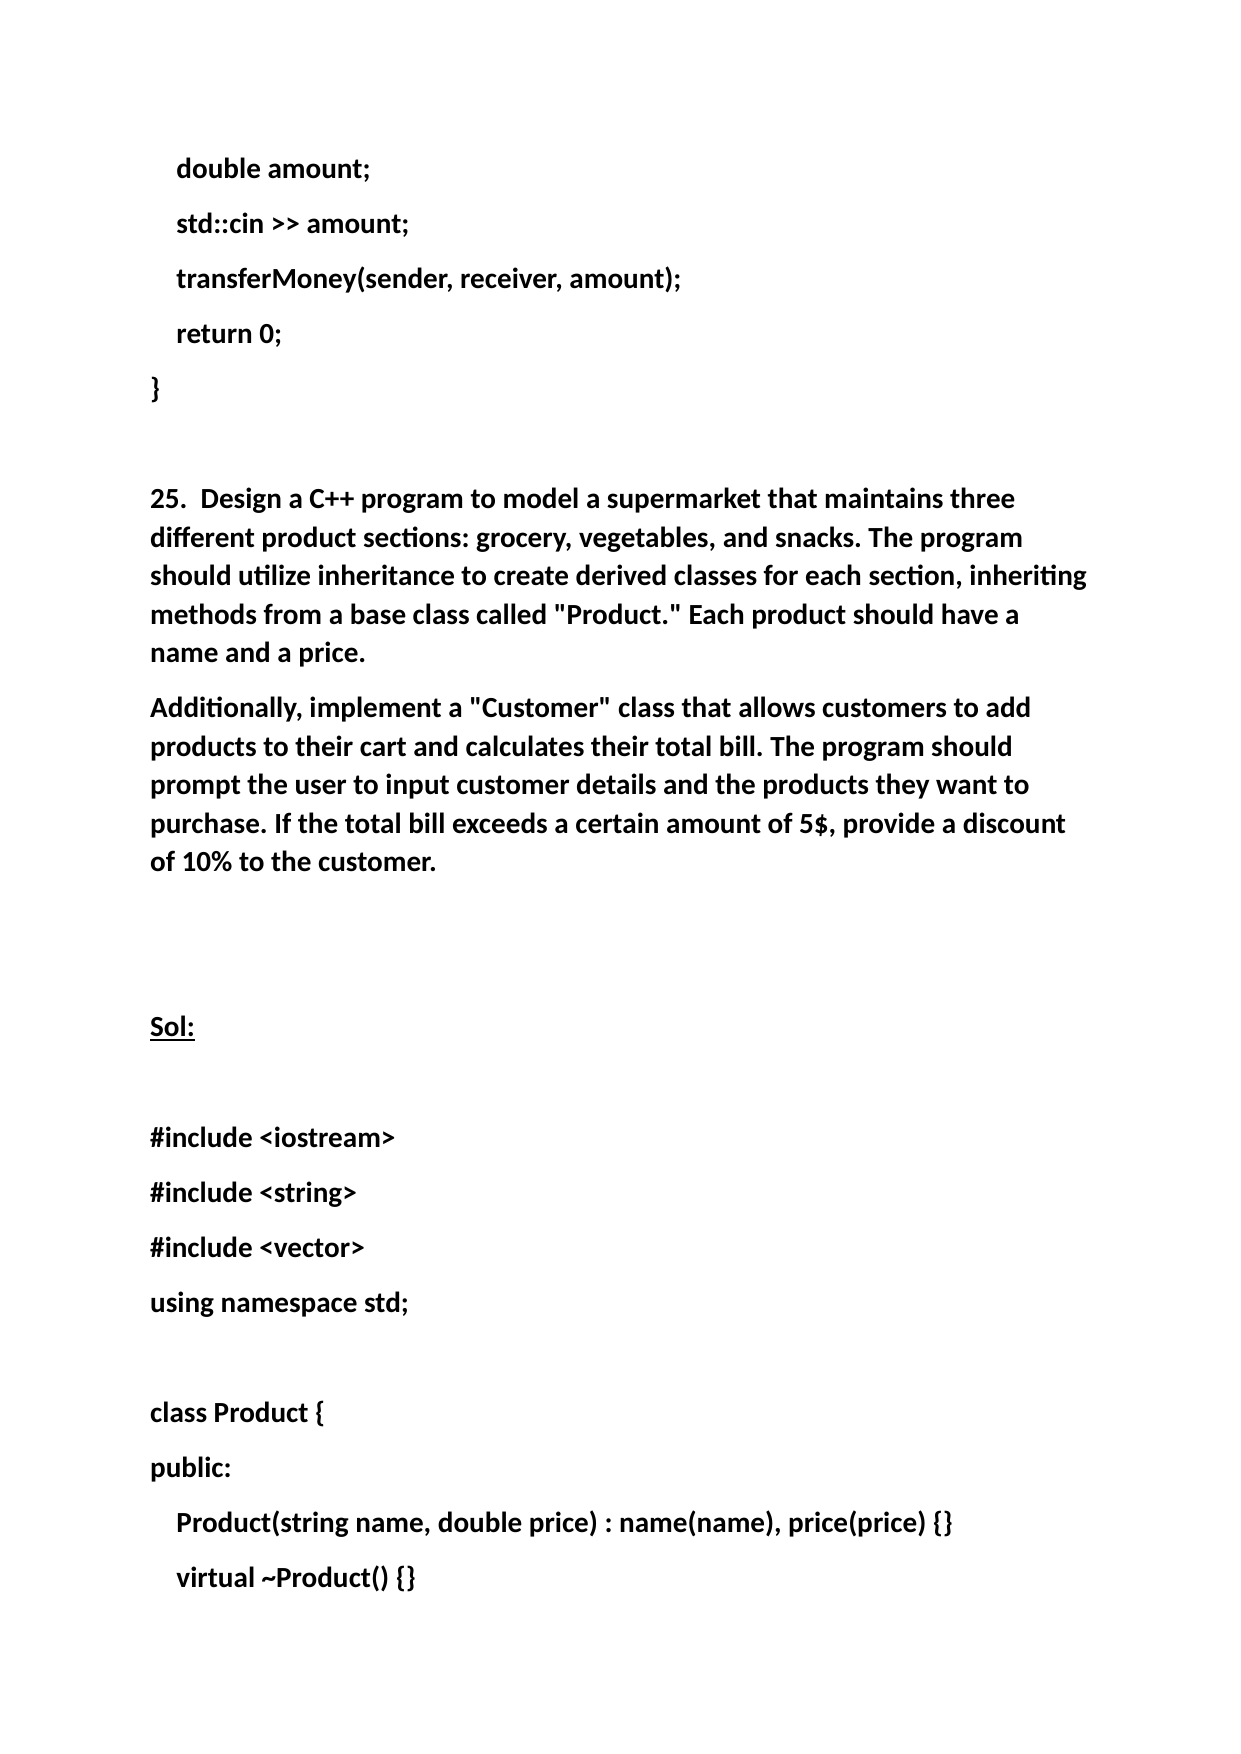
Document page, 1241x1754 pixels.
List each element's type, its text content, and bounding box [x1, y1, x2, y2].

text virtual ~Product() {} [150, 1559, 1090, 1595]
text #include <iostream> [150, 1119, 1090, 1154]
text std::cin >> amount; [150, 205, 1090, 241]
text class Product { [150, 1394, 1090, 1430]
text public: [150, 1449, 1090, 1485]
text using namespace std; [150, 1284, 1090, 1320]
text transferMoney(sender, receiver, amount); [150, 260, 1090, 296]
text double amount; [150, 150, 1090, 186]
text } [150, 370, 1090, 406]
text Sol: [150, 1008, 1090, 1044]
text Additionally, implement a "Customer" class that allows customers to add products to their cart and calculates their total bill. The program should prompt the user to input customer details and the products they want to purchase. If the total bill exceeds a certain amount of 5$, provide a discount of 10% to the customer. [150, 689, 1090, 879]
text #include <vector> [150, 1229, 1090, 1264]
text 25. Design a C++ program to model a supermarket that maintains three different product sections: grocery, vegetables, and snacks. The program should utilize inheritance to create derived classes for each section, inheriting methods from a base class called "Product." Each product should have a name and a price. [150, 481, 1090, 670]
text return 0; [150, 315, 1090, 351]
text Product(string name, double price) : name(name), price(price) {} [150, 1504, 1090, 1540]
text #include <string> [150, 1174, 1090, 1209]
